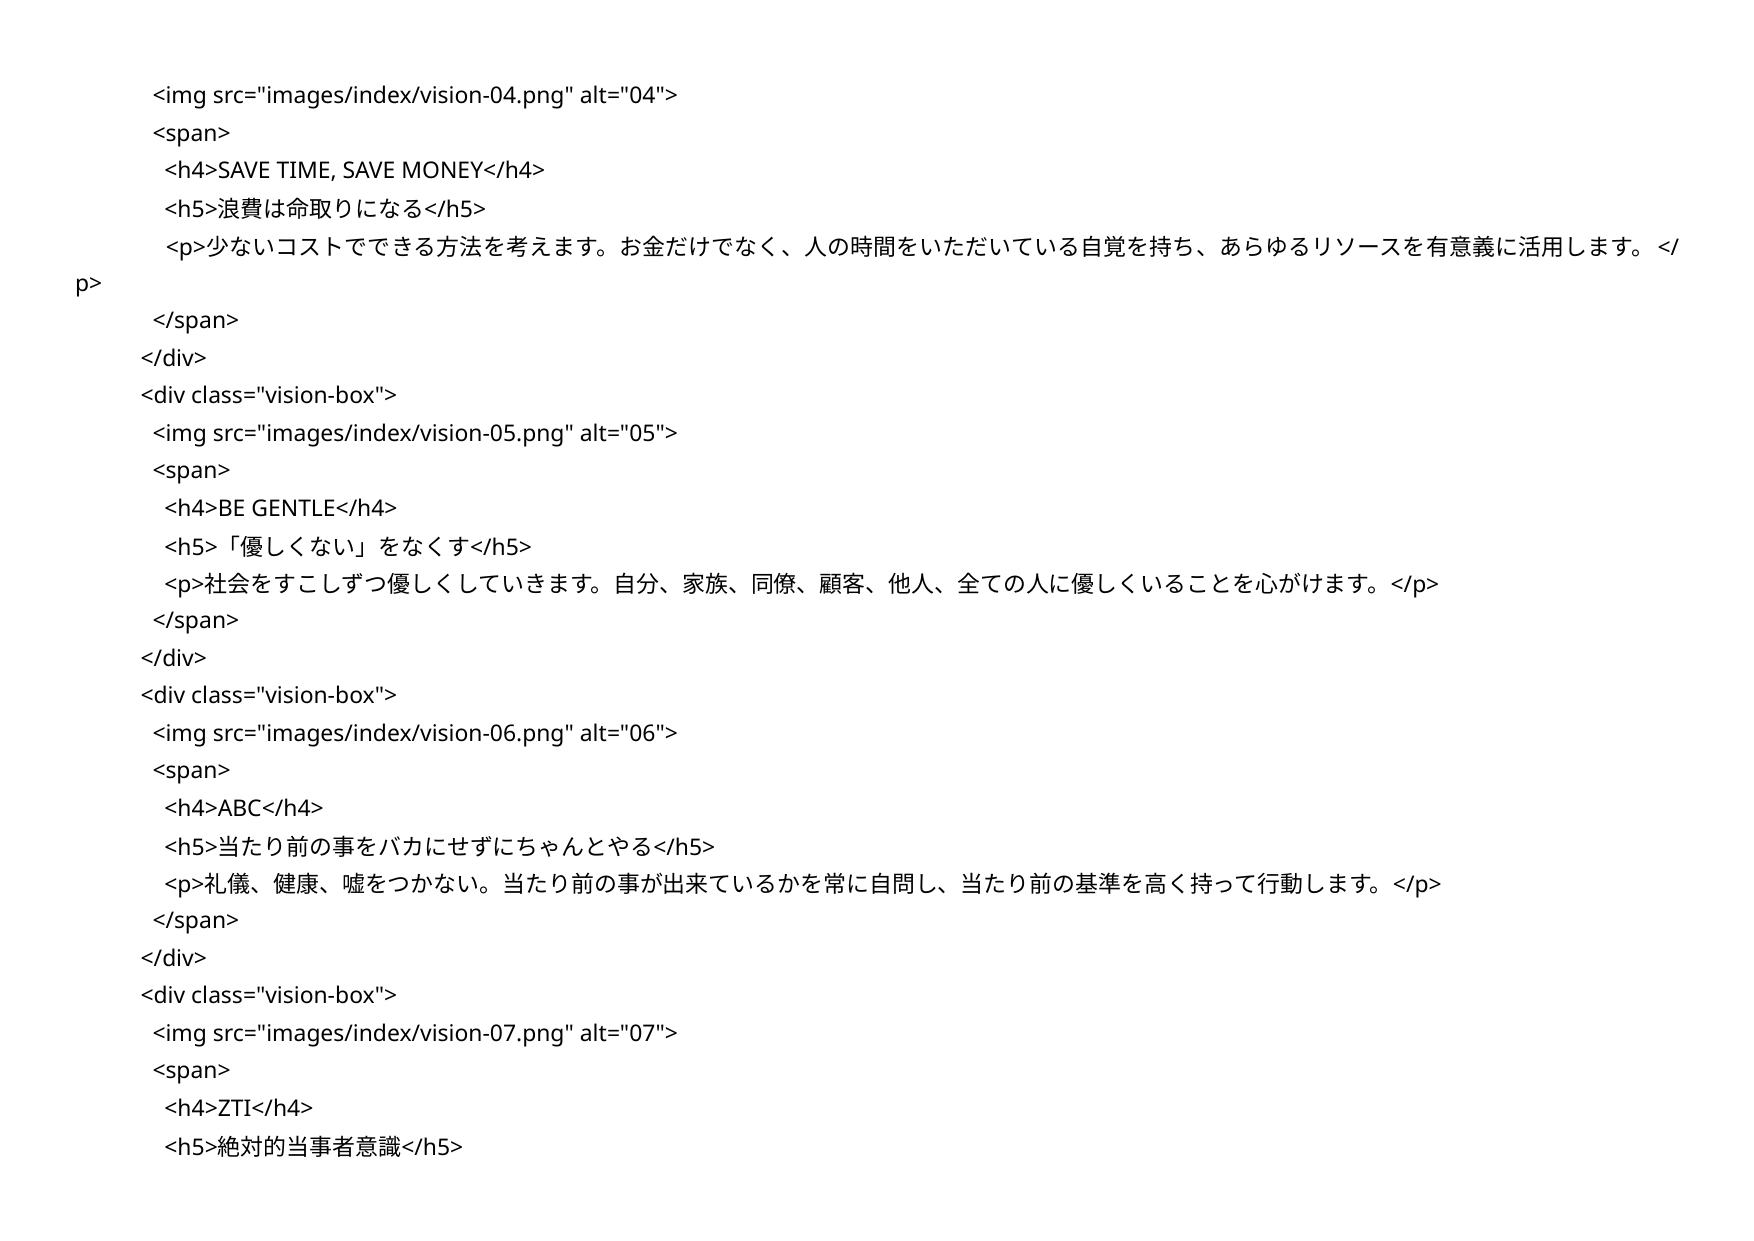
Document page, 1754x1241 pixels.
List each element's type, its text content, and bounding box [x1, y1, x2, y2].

text <span> [75, 451, 1679, 489]
text <h5>当たり前の事をバカにせずにちゃんとやる</h5> [75, 826, 1679, 864]
text <h4>ZTI</h4> [75, 1089, 1679, 1126]
text <h4>BE GENTLE</h4> [75, 489, 1679, 526]
text <h5>浪費は命取りになる</h5> [75, 189, 1679, 226]
text <h4>SAVE TIME, SAVE MONEY</h4> [75, 151, 1679, 189]
text <div class="vision-box"> [75, 676, 1679, 714]
text <div class="vision-box"> [75, 976, 1679, 1014]
text <img src="images/index/vision-07.png" alt="07"> [75, 1014, 1679, 1051]
text <span> [75, 751, 1679, 789]
text <h5>「優しくない」をなくす</h5> [75, 526, 1679, 564]
text </div> [75, 939, 1679, 976]
text </div> [75, 639, 1679, 676]
text <p>社会をすこしずつ優しくしていきます。自分、家族、同僚、顧客、他人、全ての人に優しくいることを心がけます。</p> [75, 564, 1679, 601]
text <h4>ABC</h4> [75, 789, 1679, 826]
text </span> [75, 601, 1679, 639]
text </span> [75, 301, 1679, 339]
text <p>少ないコストでできる方法を考えます。お金だけでなく、人の時間をいただいている自覚を持ち、あらゆるリソースを有意義に活用します。</p> [75, 226, 1679, 301]
text </span> [75, 901, 1679, 939]
text </div> [75, 339, 1679, 376]
text <p>礼儀、健康、嘘をつかない。当たり前の事が出来ているかを常に自問し、当たり前の基準を高く持って行動します。</p> [75, 864, 1679, 901]
text <span> [75, 1051, 1679, 1089]
text <h5>絶対的当事者意識</h5> [75, 1126, 1679, 1164]
text <div class="vision-box"> [75, 376, 1679, 414]
text <img src="images/index/vision-05.png" alt="05"> [75, 414, 1679, 451]
text <span> [75, 114, 1679, 151]
text <img src="images/index/vision-04.png" alt="04"> [75, 76, 1679, 114]
text <img src="images/index/vision-06.png" alt="06"> [75, 714, 1679, 751]
